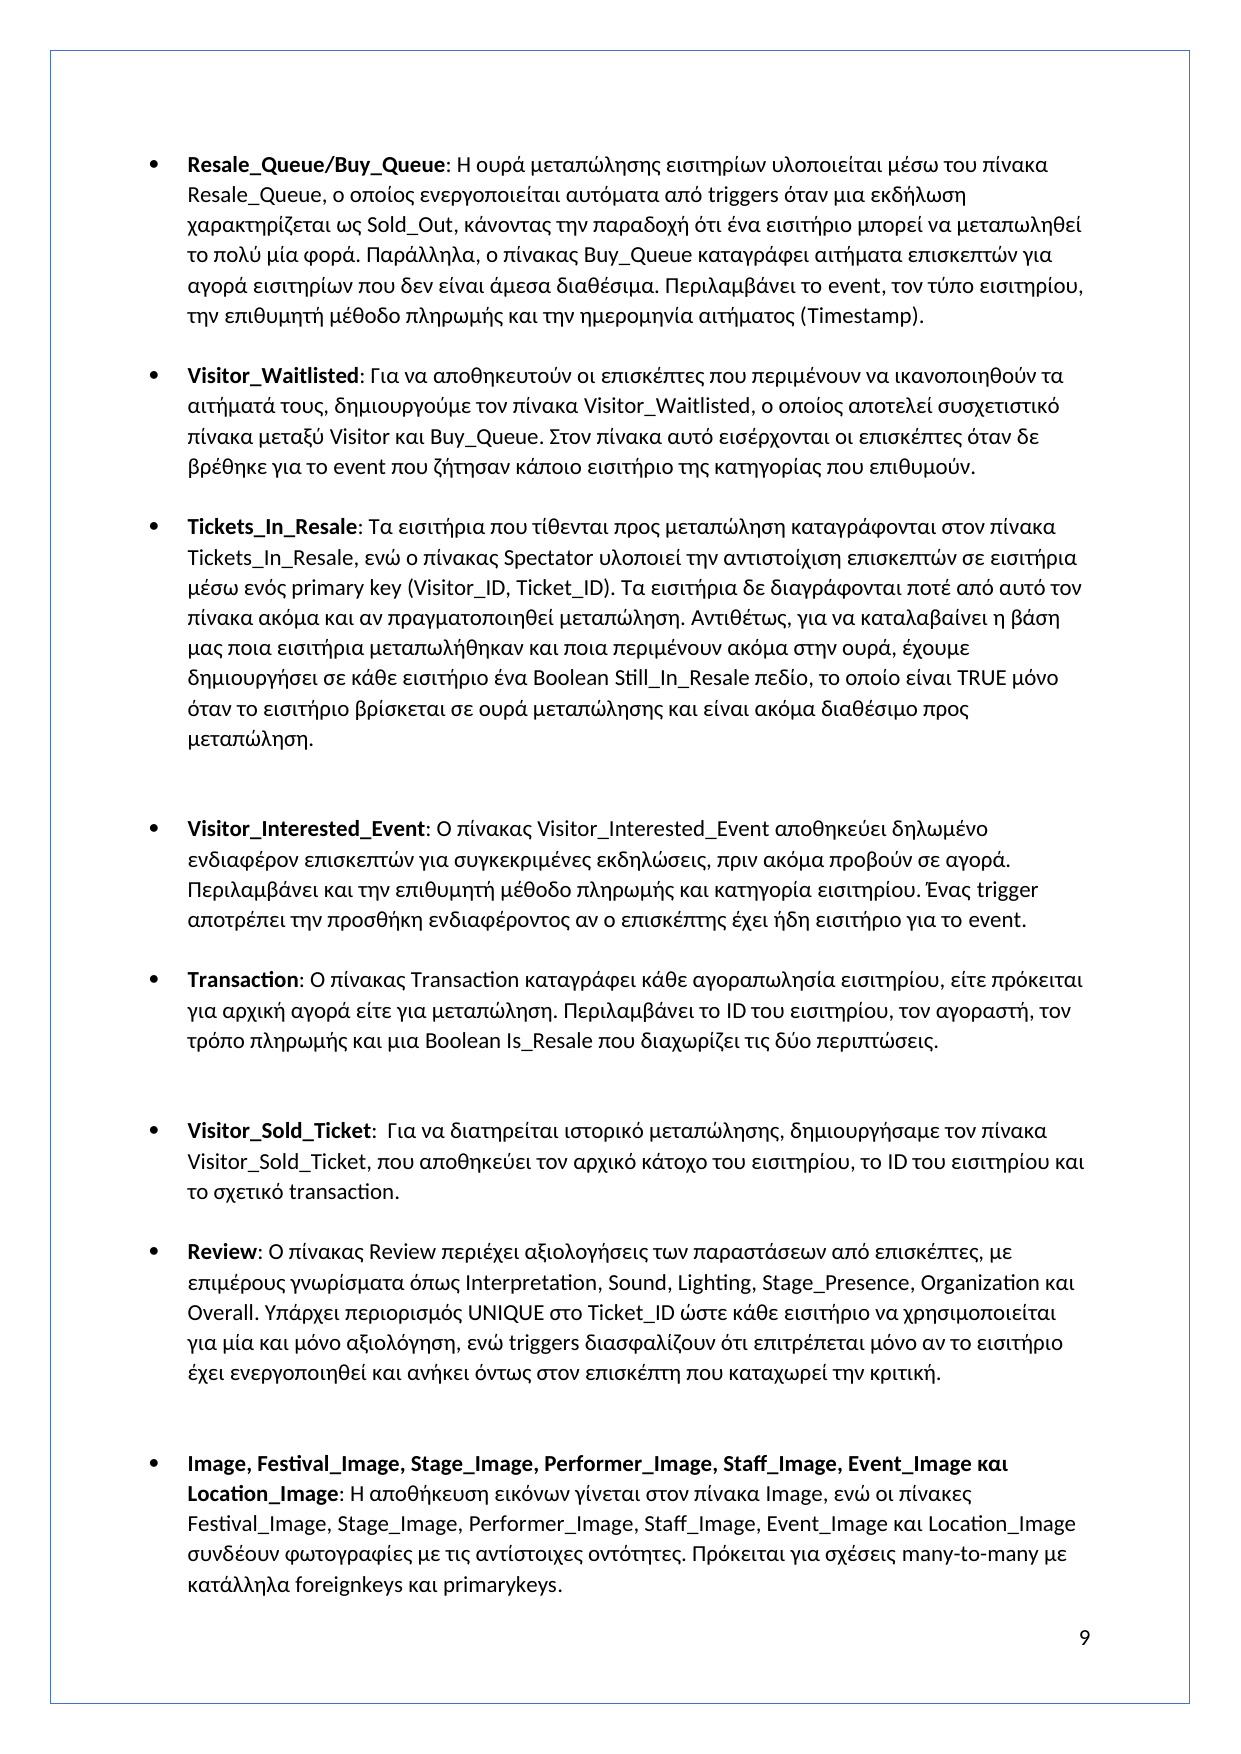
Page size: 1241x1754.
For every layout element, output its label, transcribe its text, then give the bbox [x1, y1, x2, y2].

list Visitor_Interested_Event: Ο πίνακας Visitor_Interested_Event αποθηκεύει δηλωμένο ενδιαφέρον επισκεπτών για συγκεκριμένες εκδηλώσεις, πριν ακόμα προβούν σε αγορά. Περιλαμβάνει και την επιθυμητή μέθοδο πληρωμής και κατηγορία εισιτηρίου. Ένας trigger αποτρέπει την προσθήκη ενδιαφέροντος αν ο επισκέπτης έχει ήδη εισιτήριο για το event. [150, 814, 1090, 933]
list Visitor_Sold_Ticket: Για να διατηρείται ιστορικό μεταπώλησης, δημιουργήσαμε τον πίνακα Visitor_Sold_Ticket, που αποθηκεύει τον αρχικό κάτοχο του εισιτηρίου, το ID του εισιτηρίου και το σχετικό transaction. [150, 1117, 1090, 1205]
list Image, Festival_Image, Stage_Image, Performer_Image, Staff_Image, Event_Image και Location_Image: Η αποθήκευση εικόνων γίνεται στον πίνακα Image, ενώ οι πίνακες Festival_Image, Stage_Image, Performer_Image, Staff_Image, Event_Image και Location_Image συνδέουν φωτογραφίες με τις αντίστοιχες οντότητες. Πρόκειται για σχέσεις many-to-many με κατάλληλα foreignkeys και primarykeys. [150, 1449, 1090, 1598]
list Review: Ο πίνακας Review περιέχει αξιολογήσεις των παραστάσεων από επισκέπτες, με επιμέρους γνωρίσματα όπως Interpretation, Sound, Lighting, Stage_Presence, Organization και Overall. Υπάρχει περιορισμός UNIQUE στο Ticket_ID ώστε κάθε εισιτήριο να χρησιμοποιείται για μία και μόνο αξιολόγηση, ενώ triggers διασφαλίζουν ότι επιτρέπεται μόνο αν το εισιτήριο έχει ενεργοποιηθεί και ανήκει όντως στον επισκέπτη που καταχωρεί την κριτική. [150, 1237, 1090, 1386]
list Transaction: Ο πίνακας Transaction καταγράφει κάθε αγοραπωλησία εισιτηρίου, είτε πρόκειται για αρχική αγορά είτε για μεταπώληση. Περιλαμβάνει το ID του εισιτηρίου, τον αγοραστή, τον τρόπο πληρωμής και μια Boolean Is_Resale που διαχωρίζει τις δύο περιπτώσεις. [150, 966, 1090, 1054]
list Visitor_Waitlisted: Για να αποθηκευτούν οι επισκέπτες που περιμένουν να ικανοποιηθούν τα αιτήματά τους, δημιουργούμε τον πίνακα Visitor_Waitlisted, ο οποίος αποτελεί συσχετιστικό πίνακα μεταξύ Visitor και Buy_Queue. Στον πίνακα αυτό εισέρχονται οι επισκέπτες όταν δε βρέθηκε για το event που ζήτησαν κάποιο εισιτήριο της κατηγορίας που επιθυμούν. [150, 361, 1090, 480]
list Tickets_In_Resale: Τα εισιτήρια που τίθενται προς μεταπώληση καταγράφονται στον πίνακα Tickets_In_Resale, ενώ ο πίνακας Spectator υλοποιεί την αντιστοίχιση επισκεπτών σε εισιτήρια μέσω ενός primary key (Visitor_ID, Ticket_ID). Τα εισιτήρια δε διαγράφονται ποτέ από αυτό τον πίνακα ακόμα και αν πραγματοποιηθεί μεταπώληση. Αντιθέτως, για να καταλαβαίνει η βάση μας ποια εισιτήρια μεταπωλήθηκαν και ποια περιμένουν ακόμα στην ουρά, έχουμε δημιουργήσει σε κάθε εισιτήριο ένα Boolean Still_In_Resale πεδίο, το οποίο είναι TRUE μόνο όταν το εισιτήριο βρίσκεται σε ουρά μεταπώλησης και είναι ακόμα διαθέσιμο προς μεταπώληση. [150, 512, 1090, 752]
list Resale_Queue/Buy_Queue: Η ουρά μεταπώλησης εισιτηρίων υλοποιείται μέσω του πίνακα Resale_Queue, ο οποίος ενεργοποιείται αυτόματα από triggers όταν μια εκδήλωση χαρακτηρίζεται ως Sold_Out, κάνοντας την παραδοχή ότι ένα εισιτήριο μπορεί να μεταπωληθεί το πολύ μία φορά. Παράλληλα, ο πίνακας Buy_Queue καταγράφει αιτήματα επισκεπτών για αγορά εισιτηρίων που δεν είναι άμεσα διαθέσιμα. Περιλαμβάνει το event, τον τύπο εισιτηρίου, την επιθυμητή μέθοδο πληρωμής και την ημερομηνία αιτήματος (Timestamp). [150, 150, 1090, 329]
